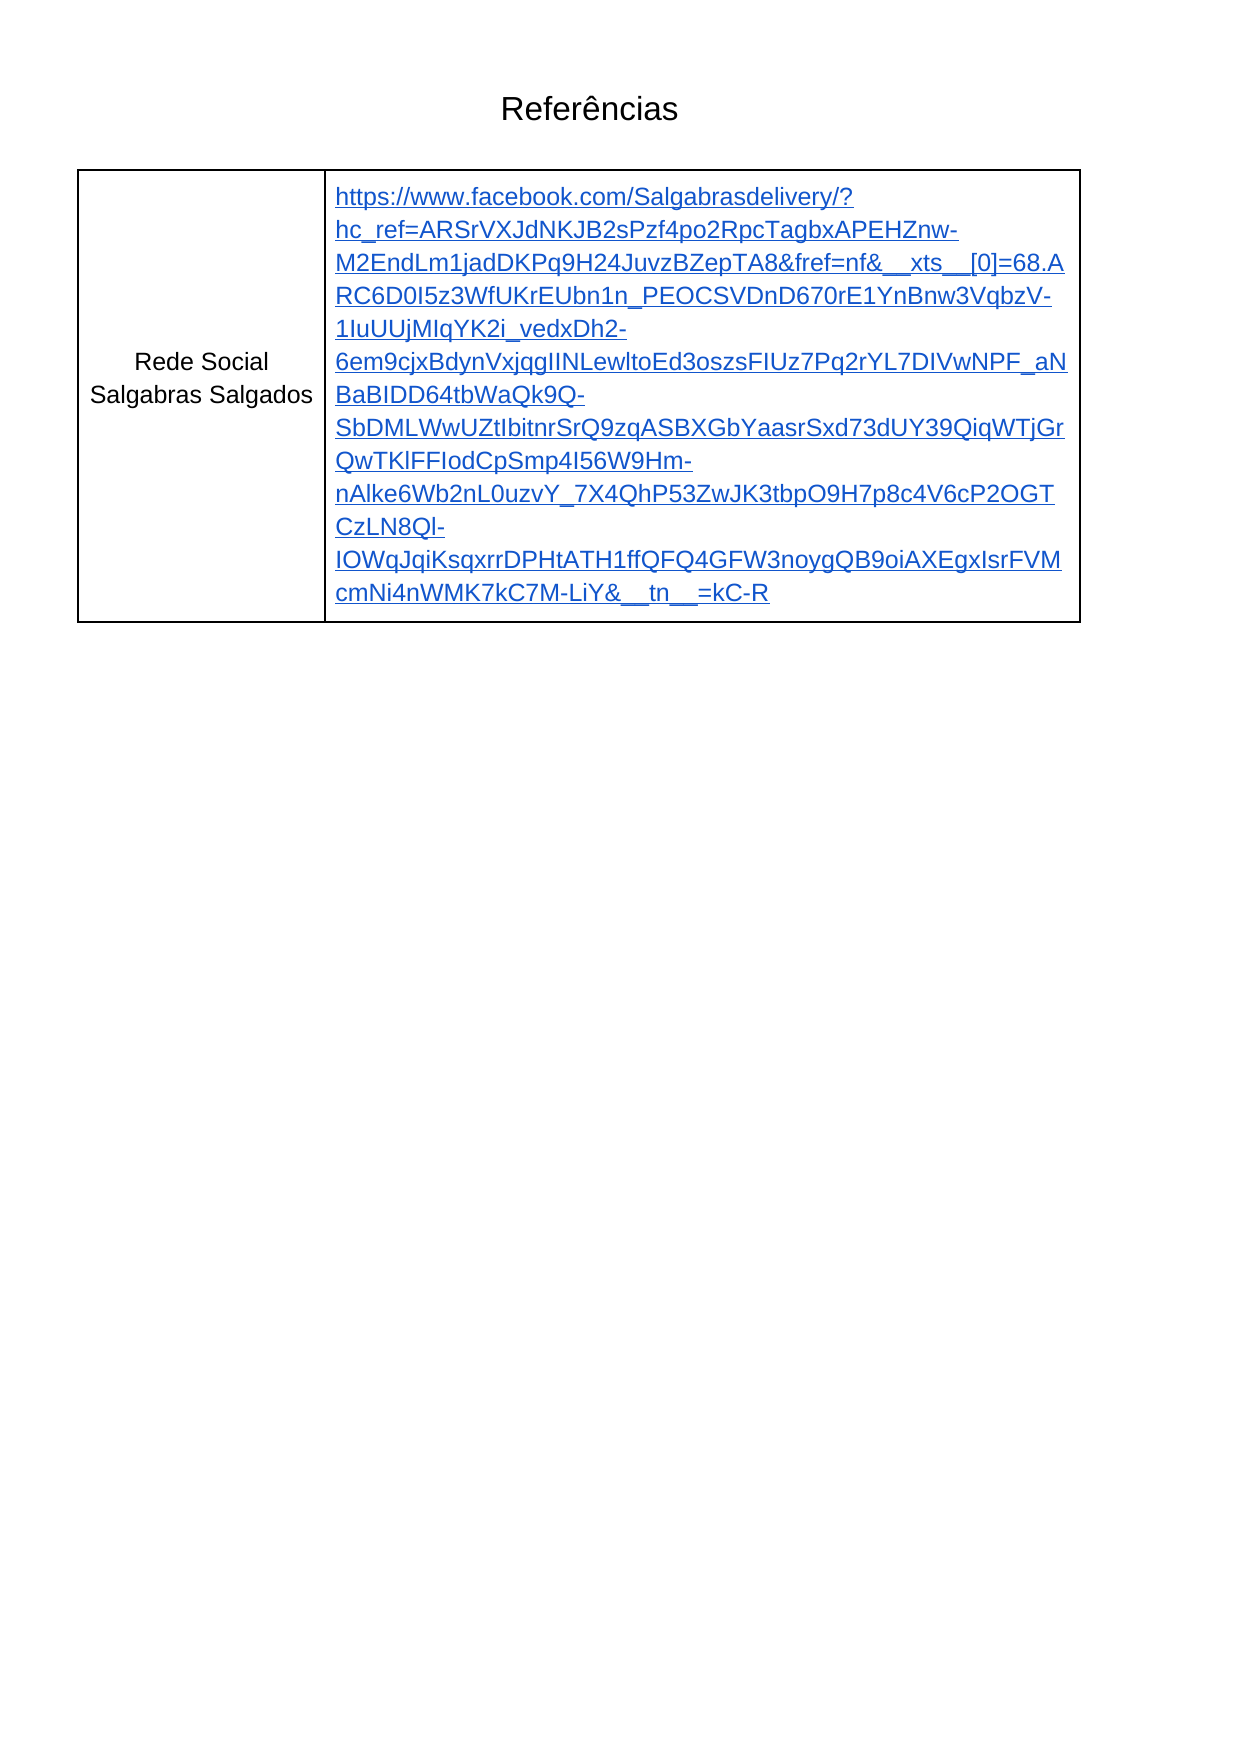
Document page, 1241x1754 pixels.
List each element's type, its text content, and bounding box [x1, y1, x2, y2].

table_header Rede Social Salgabras Salgados [79, 171, 324, 621]
table_header https://www.facebook.com/Salgabrasdelivery/?hc_ref=ARSrVXJdNKJB2sPzf4po2RpcTagbxAPEHZnw-M2EndLm1jadDKPq9H24JuvzBZepTA8&fref=nf&__xts__[0]=68.ARC6D0I5z3WfUKrEUbn1n_PEOCSVDnD670rE1YnBnw3VqbzV-1IuUUjMIqYK2i_vedxDh2-6em9cjxBdynVxjqgIINLewltoEd3oszsFIUz7Pq2rYL7DIVwNPF_aNBaBIDD64tbWaQk9Q-SbDMLWwUZtIbitnrSrQ9zqASBXGbYaasrSxd73dUY39QiqWTjGrQwTKlFFIodCpSmp4I56W9Hm-nAlke6Wb2nL0uzvY_7X4QhP53ZwJK3tbpO9H7p8c4V6cP2OGTCzLN8Ql-IOWqJqiKsqxrrDPHtATH1ffQFQ4GFW3noygQB9oiAXEgxIsrFVMcmNi4nWMK7kC7M-LiY&__tn__=kC-R [326, 171, 1079, 621]
title Referências [88, 88, 1090, 127]
